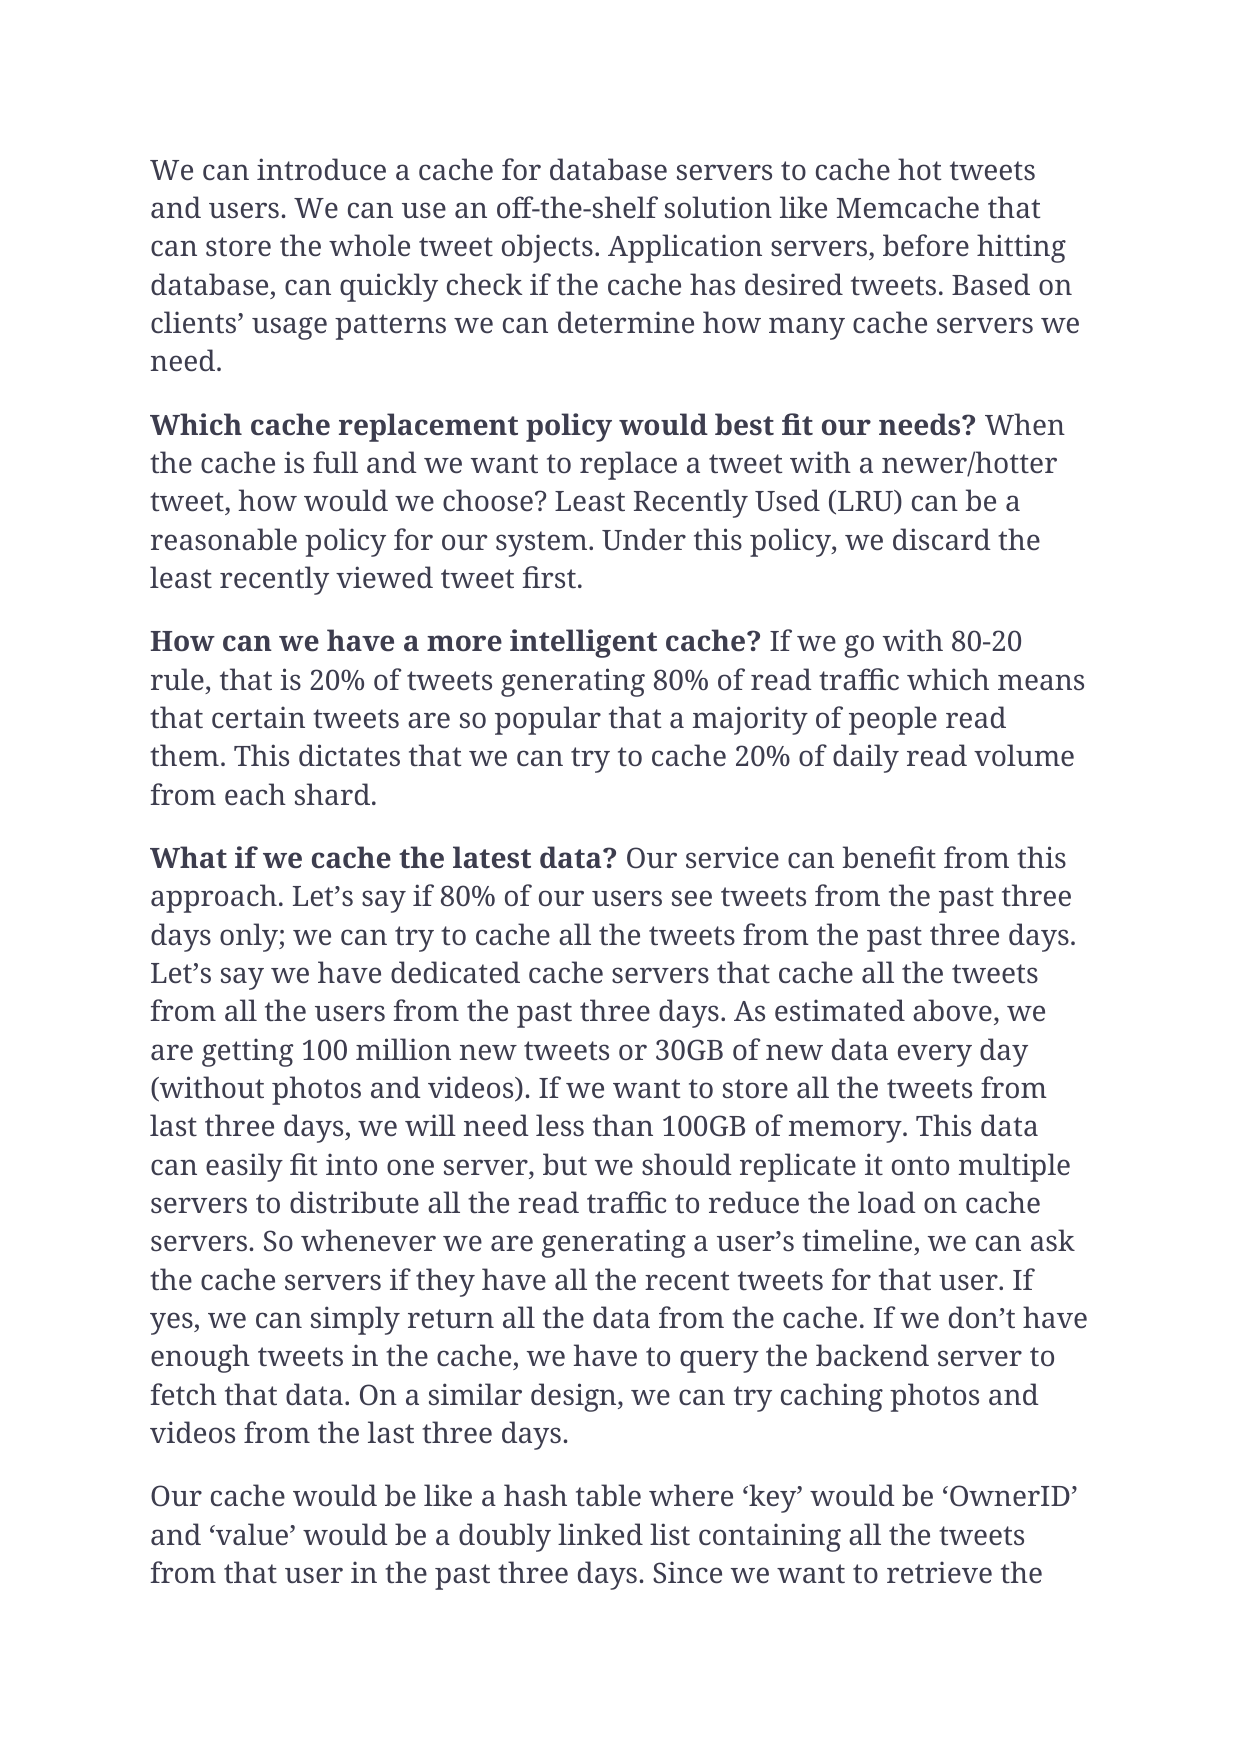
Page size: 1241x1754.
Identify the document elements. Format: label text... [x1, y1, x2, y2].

text What if we cache the latest data? Our service can benefit from this approach. Let’s say if 80% of our users see tweets from the past three days only; we can try to cache all the tweets from the past three days. Let’s say we have dedicated cache servers that cache all the tweets from all the users from the past three days. As estimated above, we are getting 100 million new tweets or 30GB of new data every day (without photos and videos). If we want to store all the tweets from last three days, we will need less than 100GB of memory. This data can easily fit into one server, but we should replicate it onto multiple servers to distribute all the read traffic to reduce the load on cache servers. So whenever we are generating a user’s timeline, we can ask the cache servers if they have all the recent tweets for that user. If yes, we can simply return all the data from the cache. If we don’t have enough tweets in the cache, we have to query the backend server to fetch that data. On a similar design, we can try caching photos and videos from the last three days. [150, 838, 1090, 1452]
text Which cache replacement policy would best fit our needs? When the cache is full and we want to replace a tweet with a newer/hotter tweet, how would we choose? Least Recently Used (LRU) can be a reasonable policy for our system. Under this policy, we discard the least recently viewed tweet first. [150, 405, 1090, 597]
text How can we have a more intelligent cache? If we go with 80-20 rule, that is 20% of tweets generating 80% of read traffic which means that certain tweets are so popular that a majority of people read them. This dictates that we can try to cache 20% of daily read volume from each shard. [150, 622, 1090, 813]
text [150, 1477, 1090, 1592]
text We can introduce a cache for database servers to cache hot tweets and users. We can use an off-the-shelf solution like Memcache that can store the whole tweet objects. Application servers, before hitting database, can quickly check if the cache has desired tweets. Based on clients’ usage patterns we can determine how many cache servers we need. [150, 150, 1090, 380]
